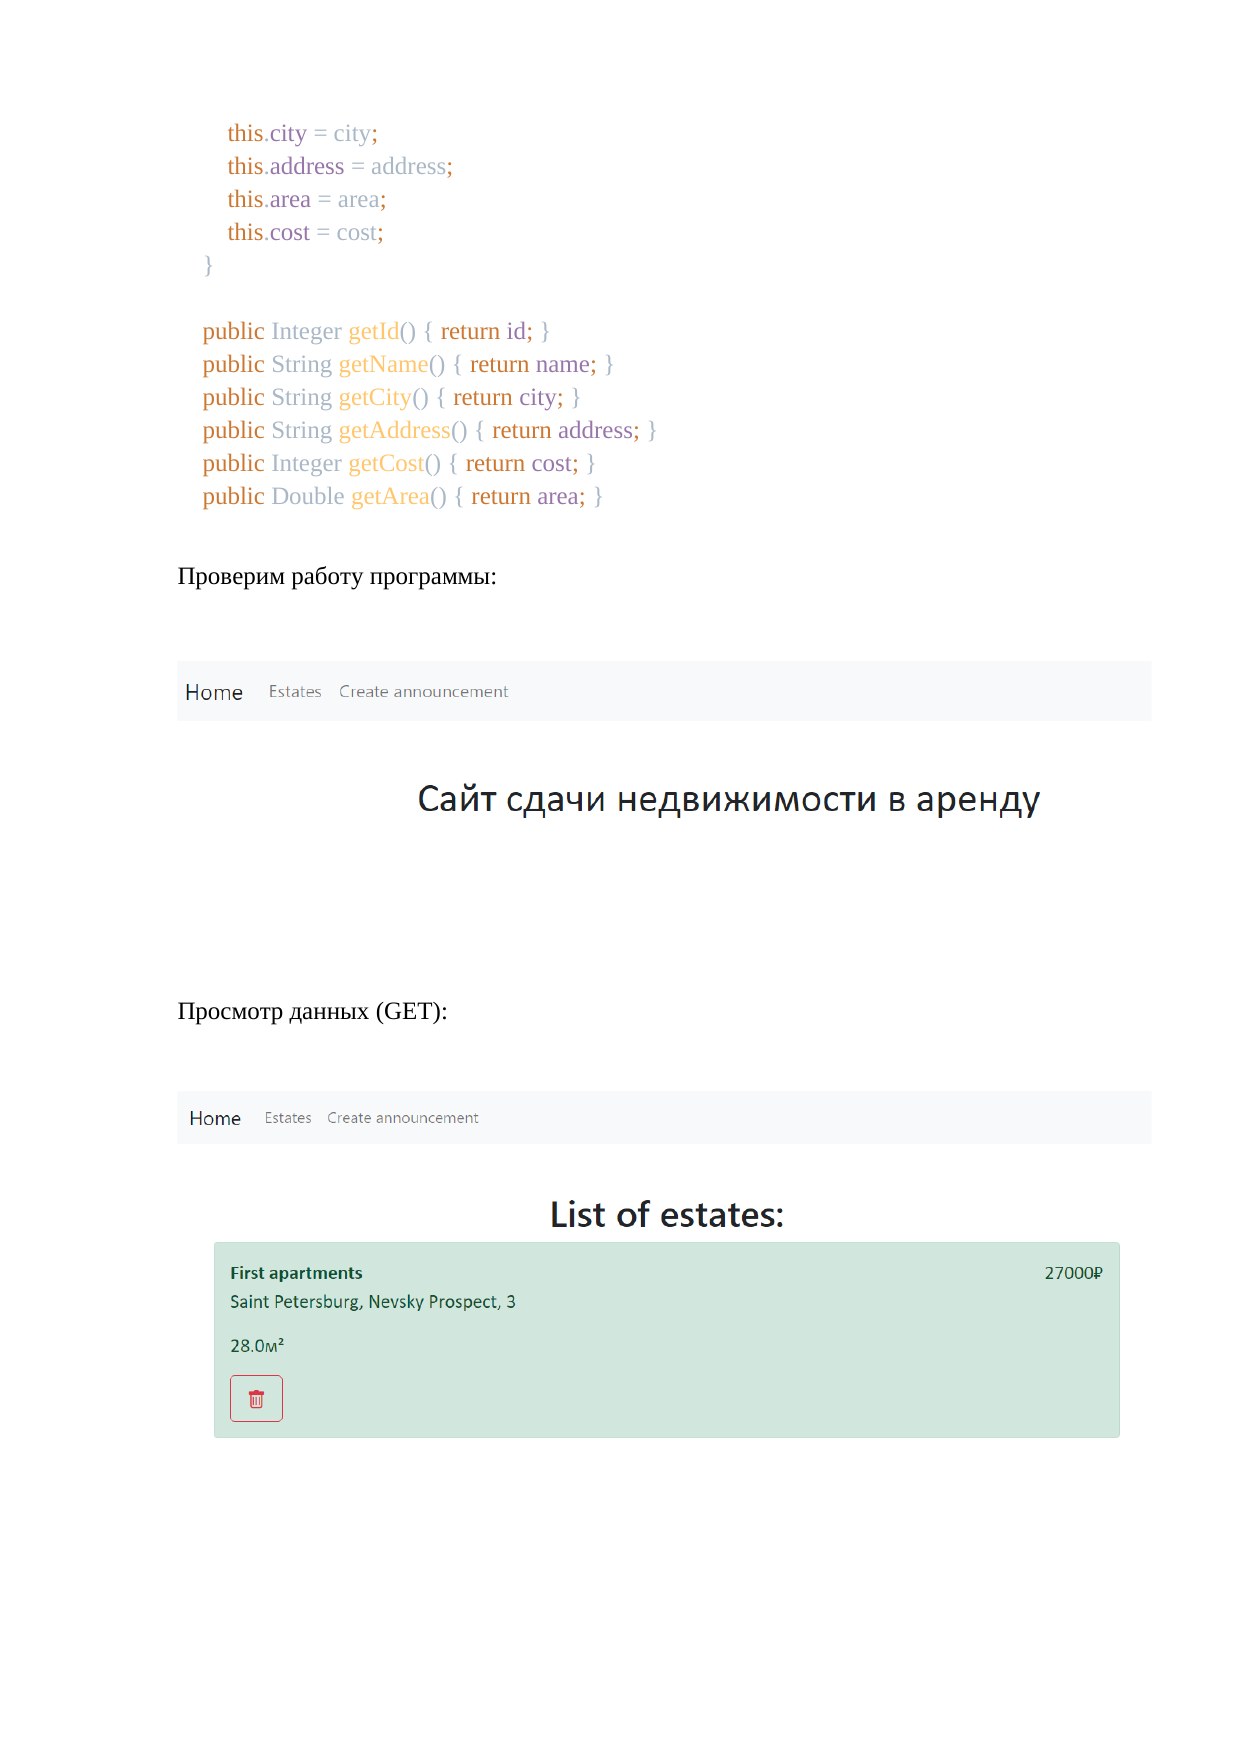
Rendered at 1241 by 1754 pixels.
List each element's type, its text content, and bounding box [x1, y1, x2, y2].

picture [177, 656, 1152, 878]
text Проверим работу программы: [177, 561, 1152, 590]
text Просмотр данных (GET): [177, 996, 1152, 1024]
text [177, 118, 1152, 542]
picture [177, 1091, 1152, 1451]
